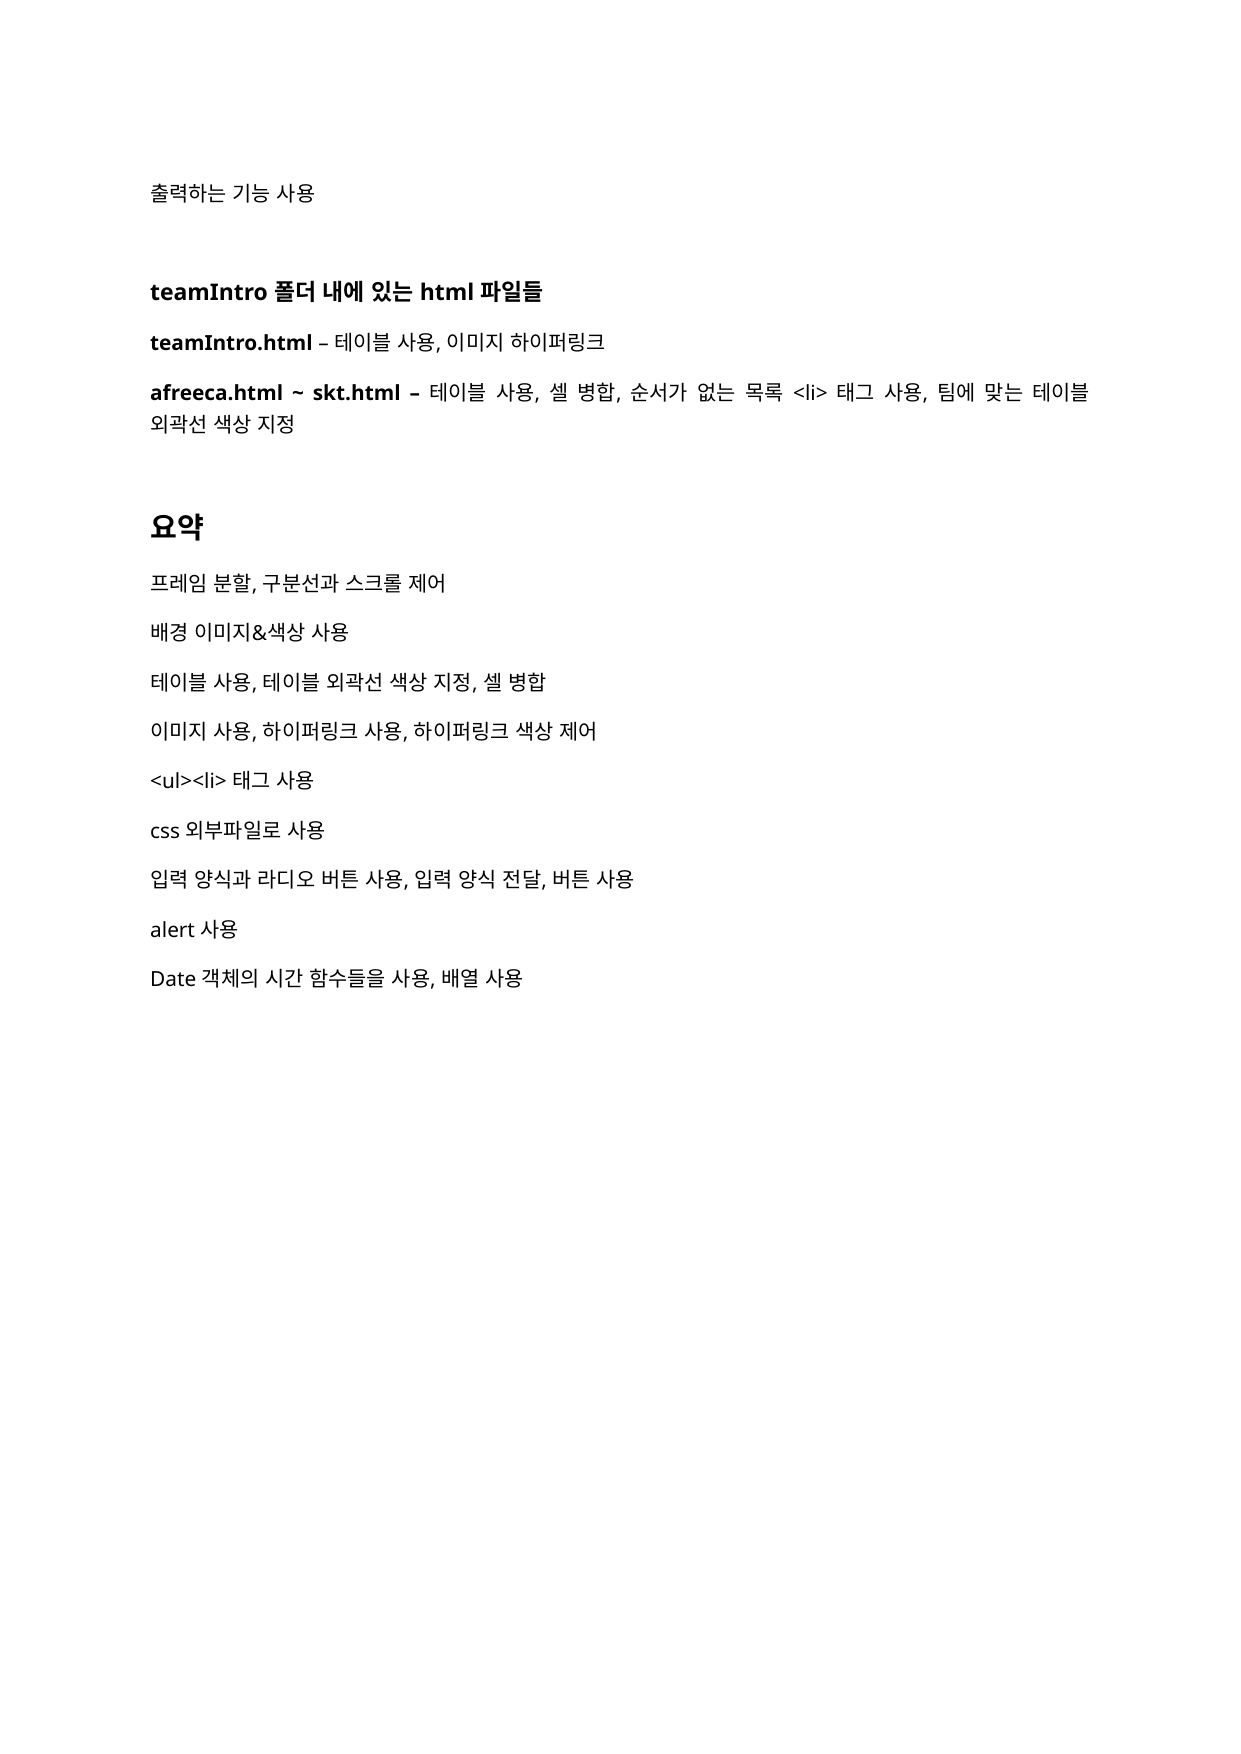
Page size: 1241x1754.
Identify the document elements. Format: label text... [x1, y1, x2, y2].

text 요약 [150, 505, 1090, 547]
text afreeca.html ~ skt.html – 테이블 사용, 셀 병합, 순서가 없는 목록 <li> 태그 사용, 팀에 맞는 테이블 외곽선 색상 지정 [150, 376, 1090, 439]
text 테이블 사용, 테이블 외곽선 색상 지정, 셀 병합 [150, 666, 1090, 696]
text css 외부파일로 사용 [150, 814, 1090, 844]
text alert 사용 [150, 913, 1090, 943]
text 이미지 사용, 하이퍼링크 사용, 하이퍼링크 색상 제어 [150, 715, 1090, 746]
text teamIntro.html – 테이블 사용, 이미지 하이퍼링크 [150, 326, 1090, 357]
text 배경 이미지&색상 사용 [150, 617, 1090, 647]
text 입력 양식과 라디오 버튼 사용, 입력 양식 전달, 버튼 사용 [150, 863, 1090, 894]
text 프레임 분할, 구분선과 스크롤 제어 [150, 567, 1090, 598]
text Date 객체의 시간 함수들을 사용, 배열 사용 [150, 962, 1090, 993]
text <ul><li> 태그 사용 [150, 765, 1090, 795]
text teamIntro 폴더 내에 있는 html 파일들 [150, 274, 1090, 307]
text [150, 177, 1090, 207]
